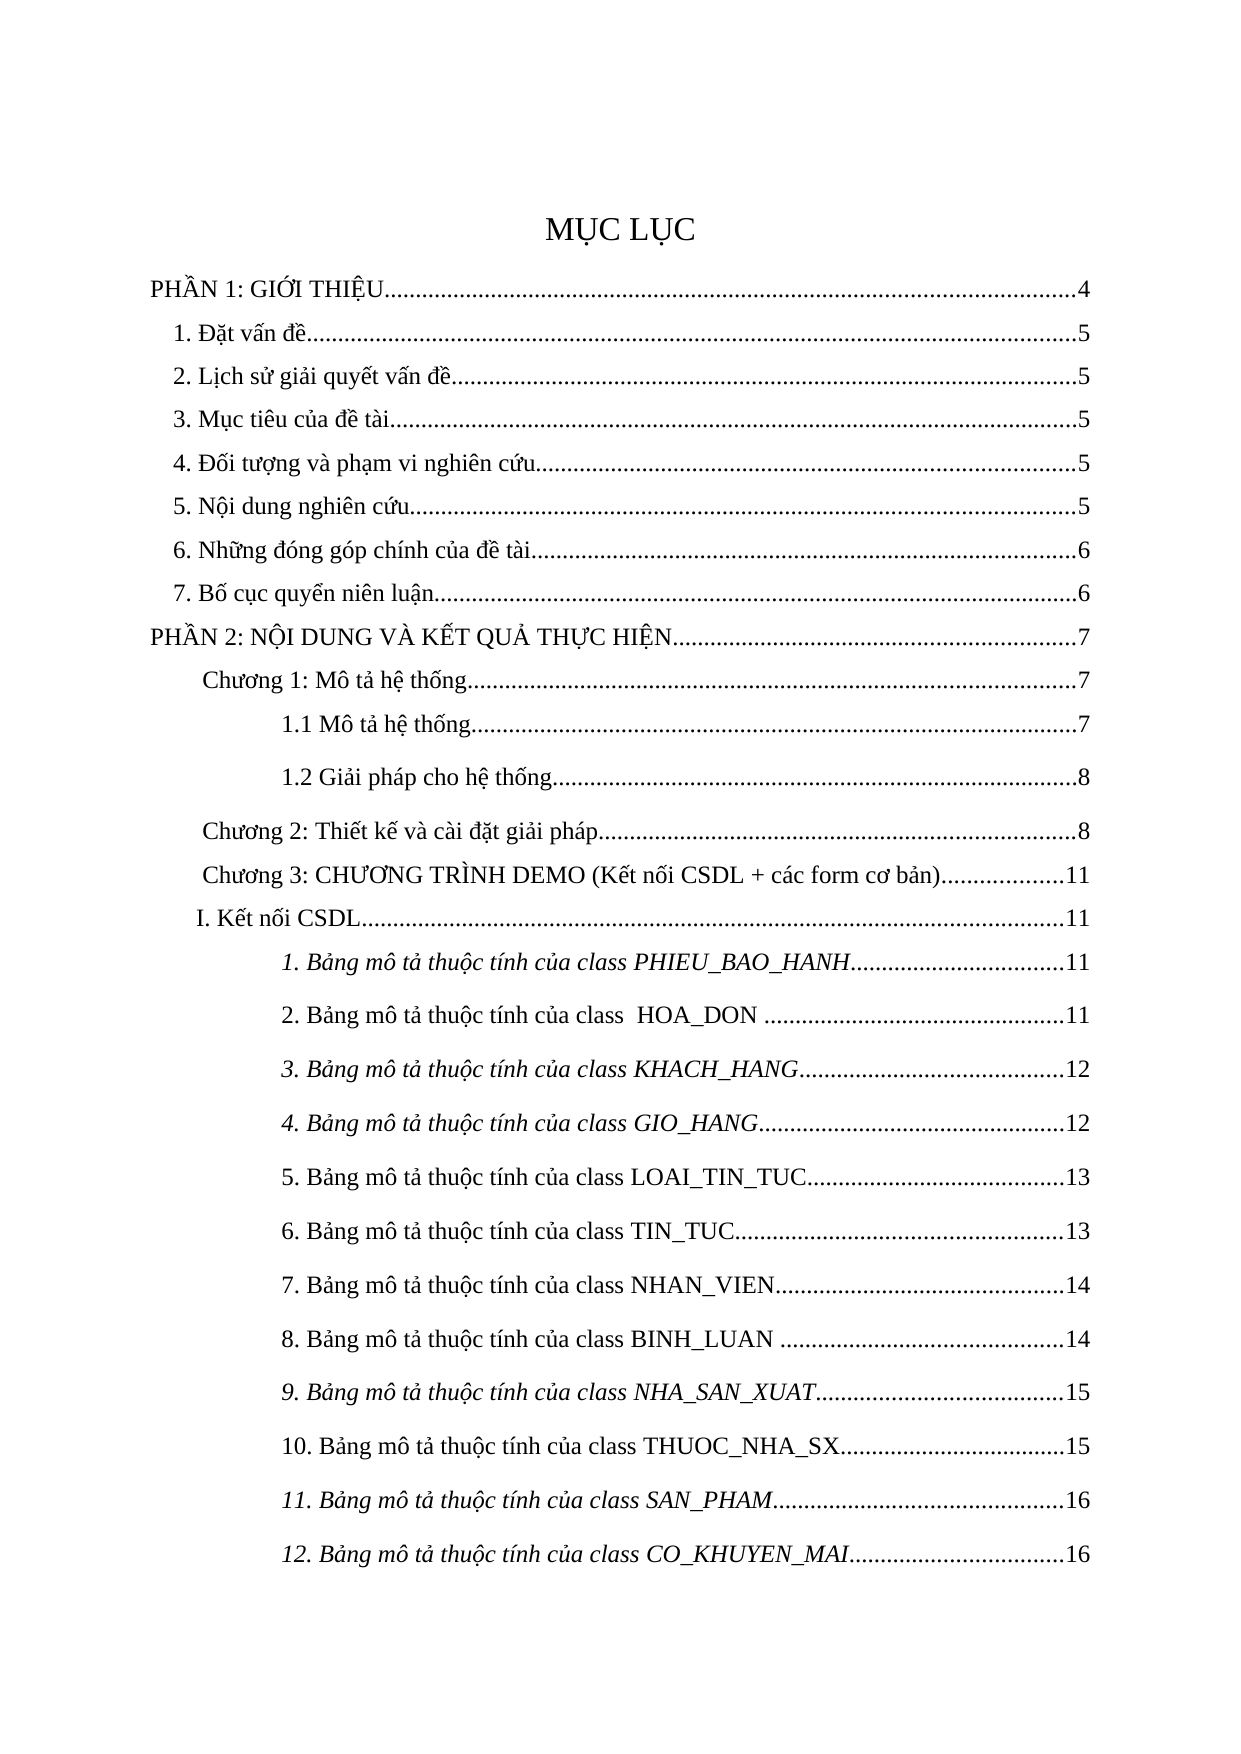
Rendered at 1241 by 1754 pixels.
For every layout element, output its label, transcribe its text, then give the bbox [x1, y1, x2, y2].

text 1.2 Giải pháp cho hệ thống 8 [281, 762, 1090, 791]
text 1. Đặt vấn đề 5 [173, 318, 1090, 346]
text 12. Bảng mô tả thuộc tính của class CO_KHUYEN_MAI 16 [281, 1539, 1090, 1568]
text 6. Bảng mô tả thuộc tính của class TIN_TUC 13 [281, 1216, 1090, 1245]
text 6. Những đóng góp chính của đề tài 6 [173, 535, 1090, 564]
text 11. Bảng mô tả thuộc tính của class SAN_PHAM 16 [281, 1485, 1090, 1514]
text 5. Bảng mô tả thuộc tính của class LOAI_TIN_TUC 13 [281, 1162, 1090, 1191]
text Chương 2: Thiết kế và cài đặt giải pháp 8 [196, 816, 1090, 845]
text MỤC LỤC [150, 209, 1090, 248]
text PHẦN 2: NỘI DUNG VÀ KẾT QUẢ THỰC HIỆN 7 [150, 622, 1090, 651]
text 3. Mục tiêu của đề tài 5 [173, 404, 1090, 433]
text 4. Đối tượng và phạm vi nghiên cứu 5 [173, 448, 1090, 477]
text 1.1 Mô tả hệ thống 7 [281, 709, 1090, 737]
text 3. Bảng mô tả thuộc tính của class KHACH_HANG 12 [281, 1054, 1090, 1083]
text Chương 1: Mô tả hệ thống 7 [196, 665, 1090, 694]
text Chương 3: CHƯƠNG TRÌNH DEMO (Kết nối CSDL + các form cơ bản) 11 [196, 860, 1090, 888]
text 7. Bố cục quyển niên luận 6 [173, 578, 1090, 607]
text 9. Bảng mô tả thuộc tính của class NHA_SAN_XUAT 15 [281, 1377, 1090, 1406]
text 4. Bảng mô tả thuộc tính của class GIO_HANG 12 [281, 1108, 1090, 1137]
text 1. Bảng mô tả thuộc tính của class PHIEU_BAO_HANH 11 [281, 947, 1090, 975]
text 10. Bảng mô tả thuộc tính của class THUOC_NHA_SX 15 [281, 1431, 1090, 1460]
text 5. Nội dung nghiên cứu 5 [173, 491, 1090, 520]
text PHẦN 1: GIỚI THIỆU 4 [150, 274, 1090, 303]
text I. Kết nối CSDL 11 [196, 903, 1090, 932]
text 8. Bảng mô tả thuộc tính của class BINH_LUAN 14 [281, 1324, 1090, 1352]
text 2. Lịch sử giải quyết vấn đề 5 [173, 361, 1090, 390]
text 7. Bảng mô tả thuộc tính của class NHAN_VIEN 14 [281, 1270, 1090, 1298]
text 2. Bảng mô tả thuộc tính của class HOA_DON 11 [281, 1001, 1090, 1029]
